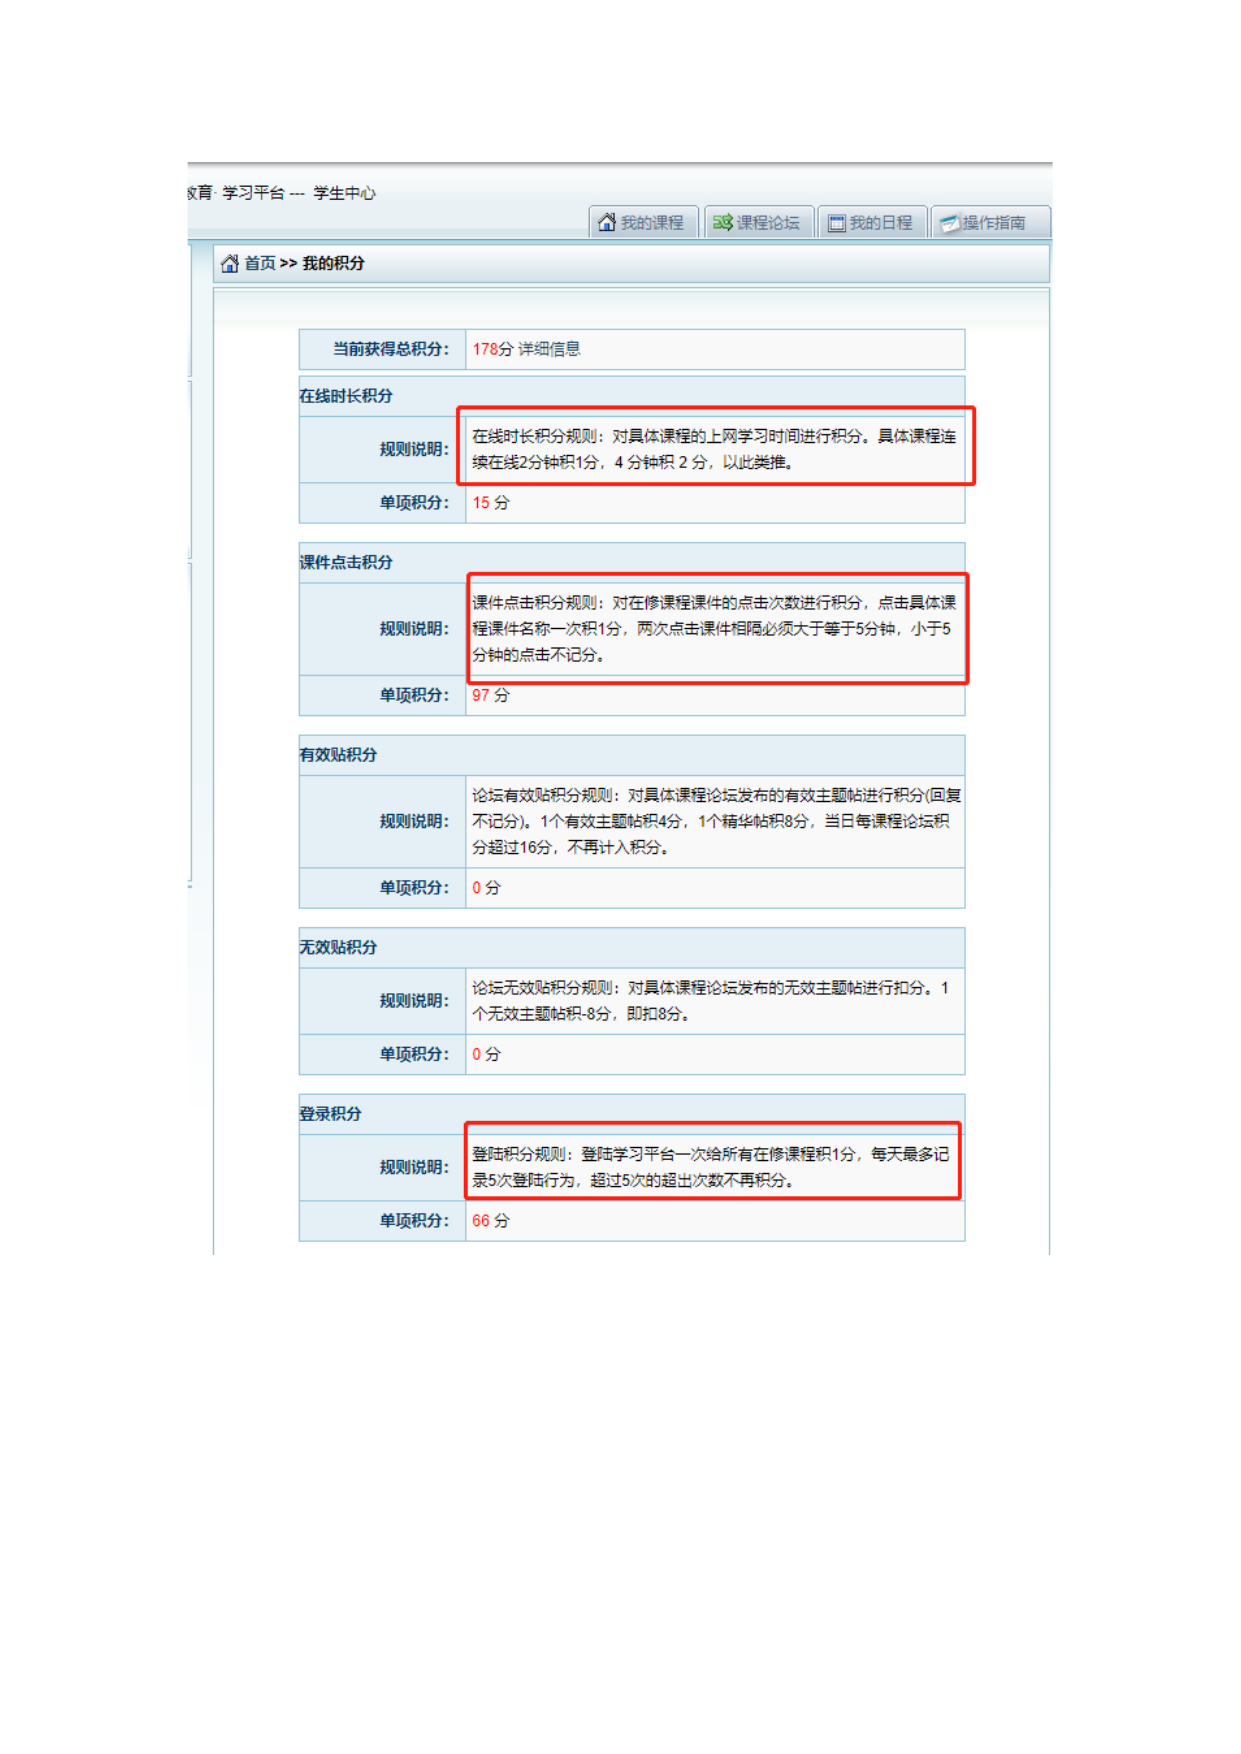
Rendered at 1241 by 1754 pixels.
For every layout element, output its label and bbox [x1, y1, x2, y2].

picture [187, 162, 1053, 1255]
